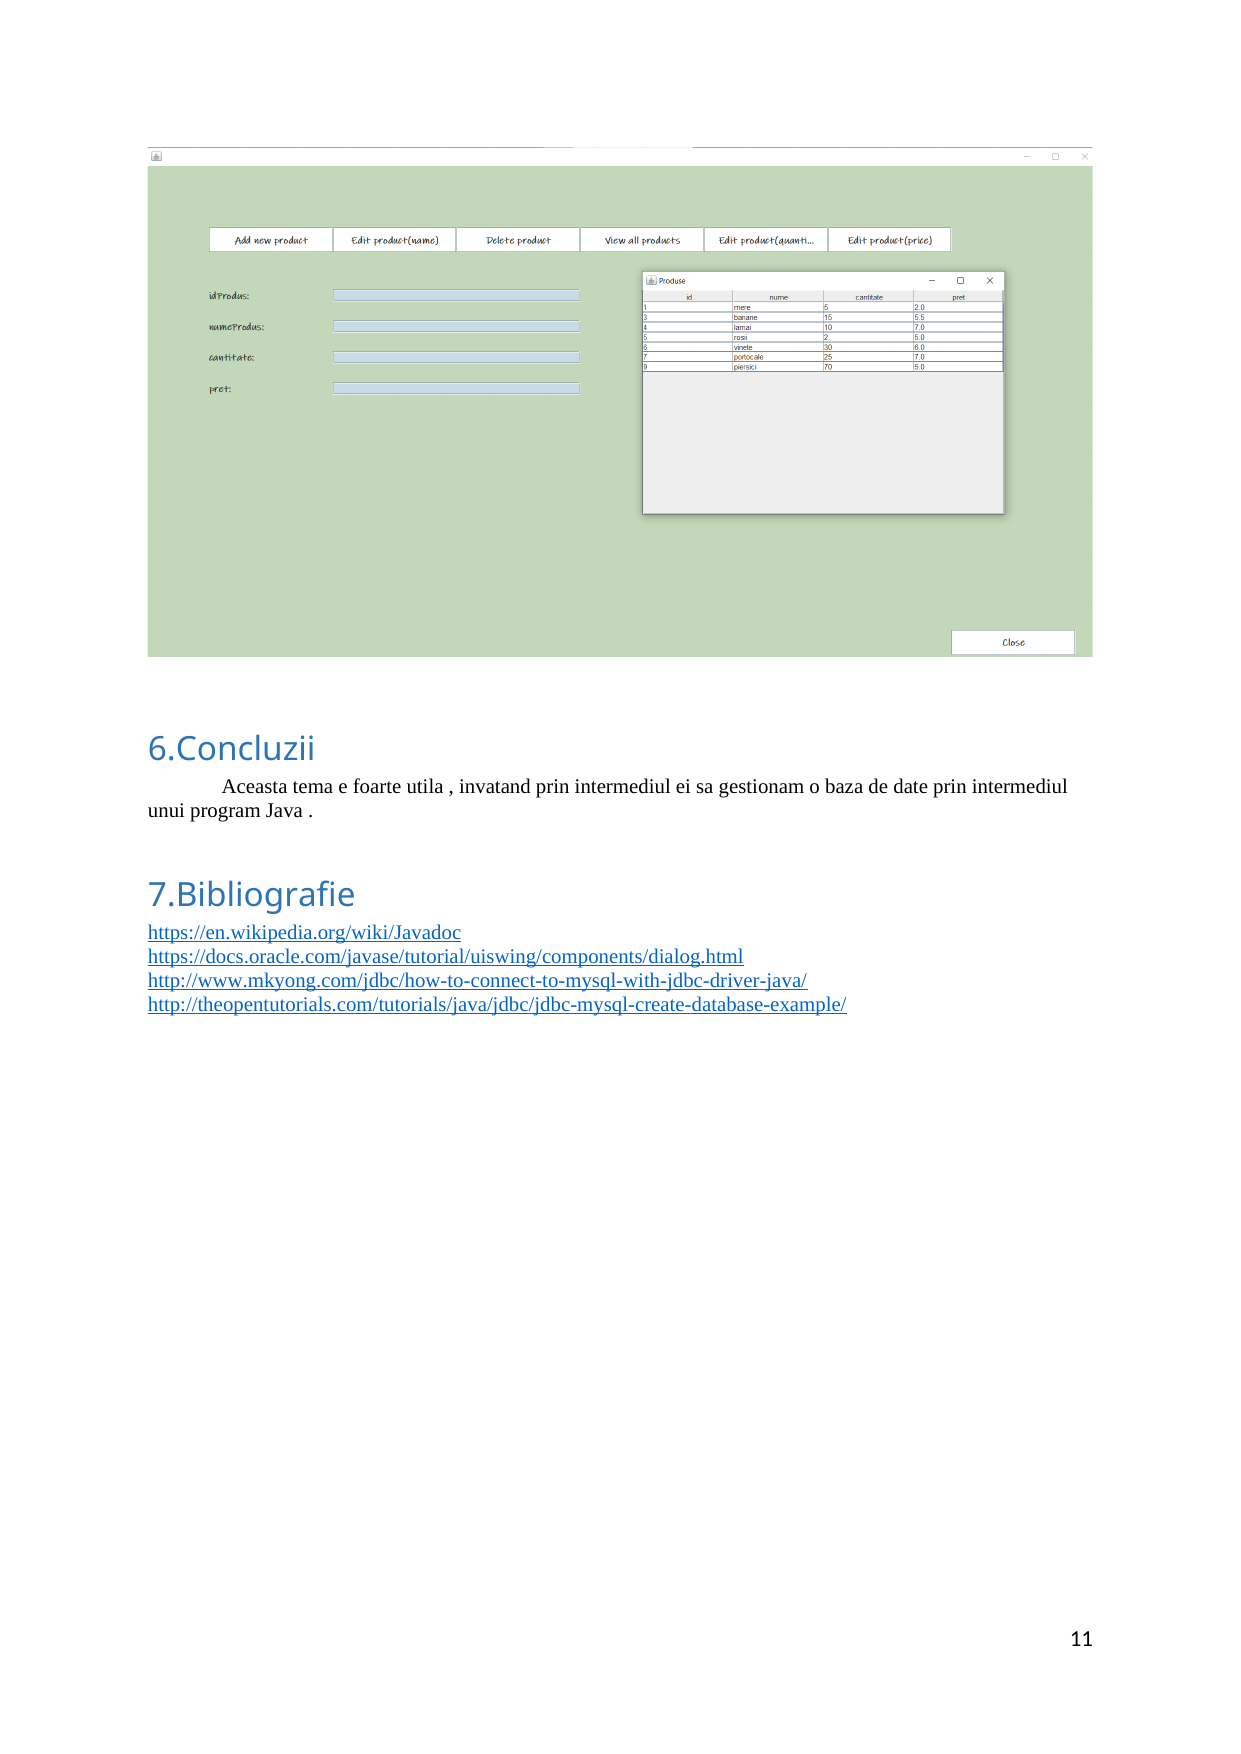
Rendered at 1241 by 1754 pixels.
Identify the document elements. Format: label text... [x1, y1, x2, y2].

text https://en.wikipedia.org/wiki/Javadoc [148, 920, 1093, 944]
picture [147, 147, 1093, 657]
text http://www.mkyong.com/jdbc/how-to-connect-to-mysql-with-jdbc-driver-java/ [148, 968, 1093, 992]
text https://docs.oracle.com/javase/tutorial/uiswing/components/dialog.html [148, 944, 1093, 968]
text Aceasta tema e foarte utila , invatand prin intermediul ei sa gestionam o baza de date prin intermediul unui program Java . [148, 774, 1093, 822]
subtitle 6.Concluzii [148, 725, 1093, 771]
subtitle 7.Bibliografie [148, 871, 1093, 917]
text http://theopentutorials.com/tutorials/java/jdbc/jdbc-mysql-create-database-example/ [148, 992, 1093, 1016]
